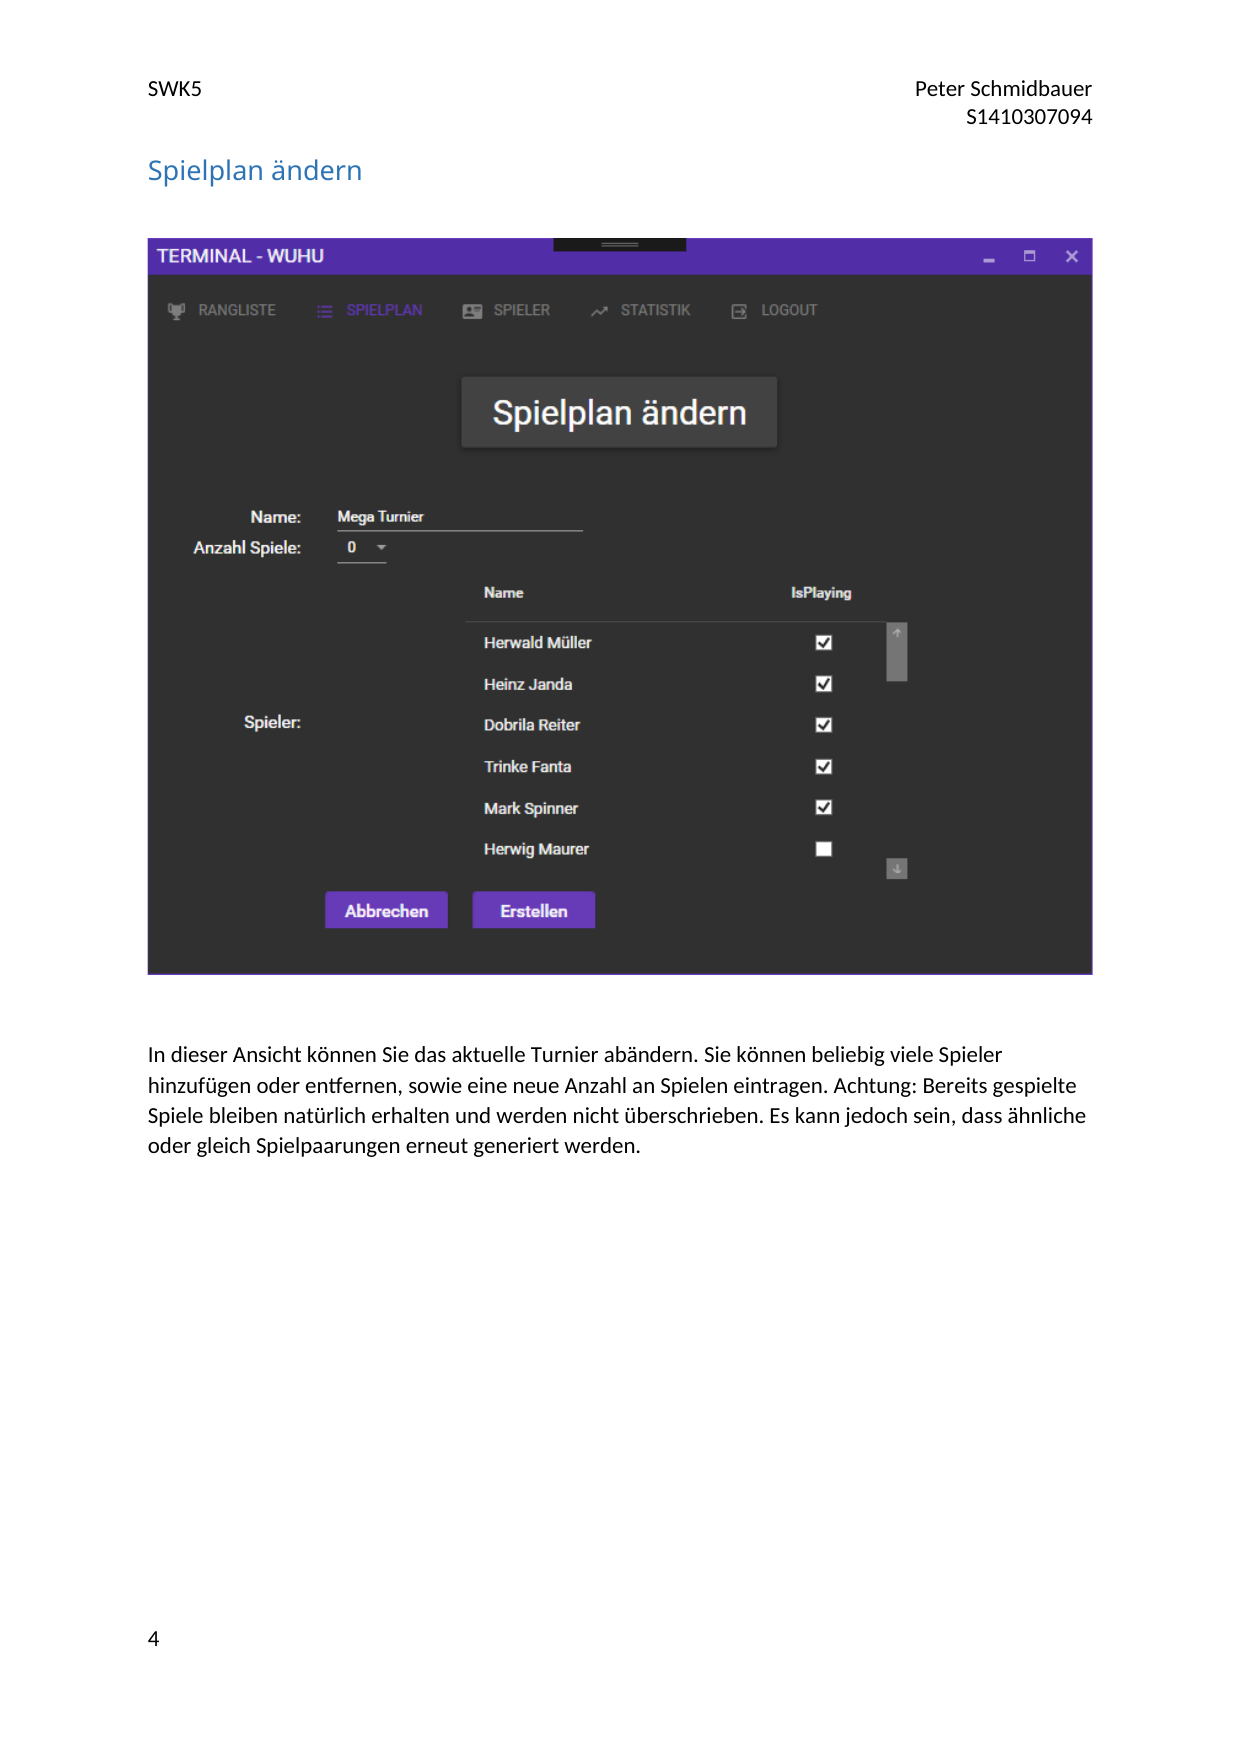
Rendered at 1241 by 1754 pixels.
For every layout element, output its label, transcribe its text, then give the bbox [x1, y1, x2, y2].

text In dieser Ansicht können Sie das aktuelle Turnier abändern. Sie können beliebig viele Spieler hinzufügen oder entfernen, sowie eine neue Anzahl an Spielen eintragen. Achtung: Bereits gespielte Spiele bleiben natürlich erhalten und werden nicht überschrieben. Es kann jedoch sein, dass ähnliche oder gleich Spielpaarungen erneut generiert werden. [148, 1041, 1093, 1159]
picture [147, 238, 1093, 975]
subtitle Spielplan ändern [148, 152, 1093, 189]
